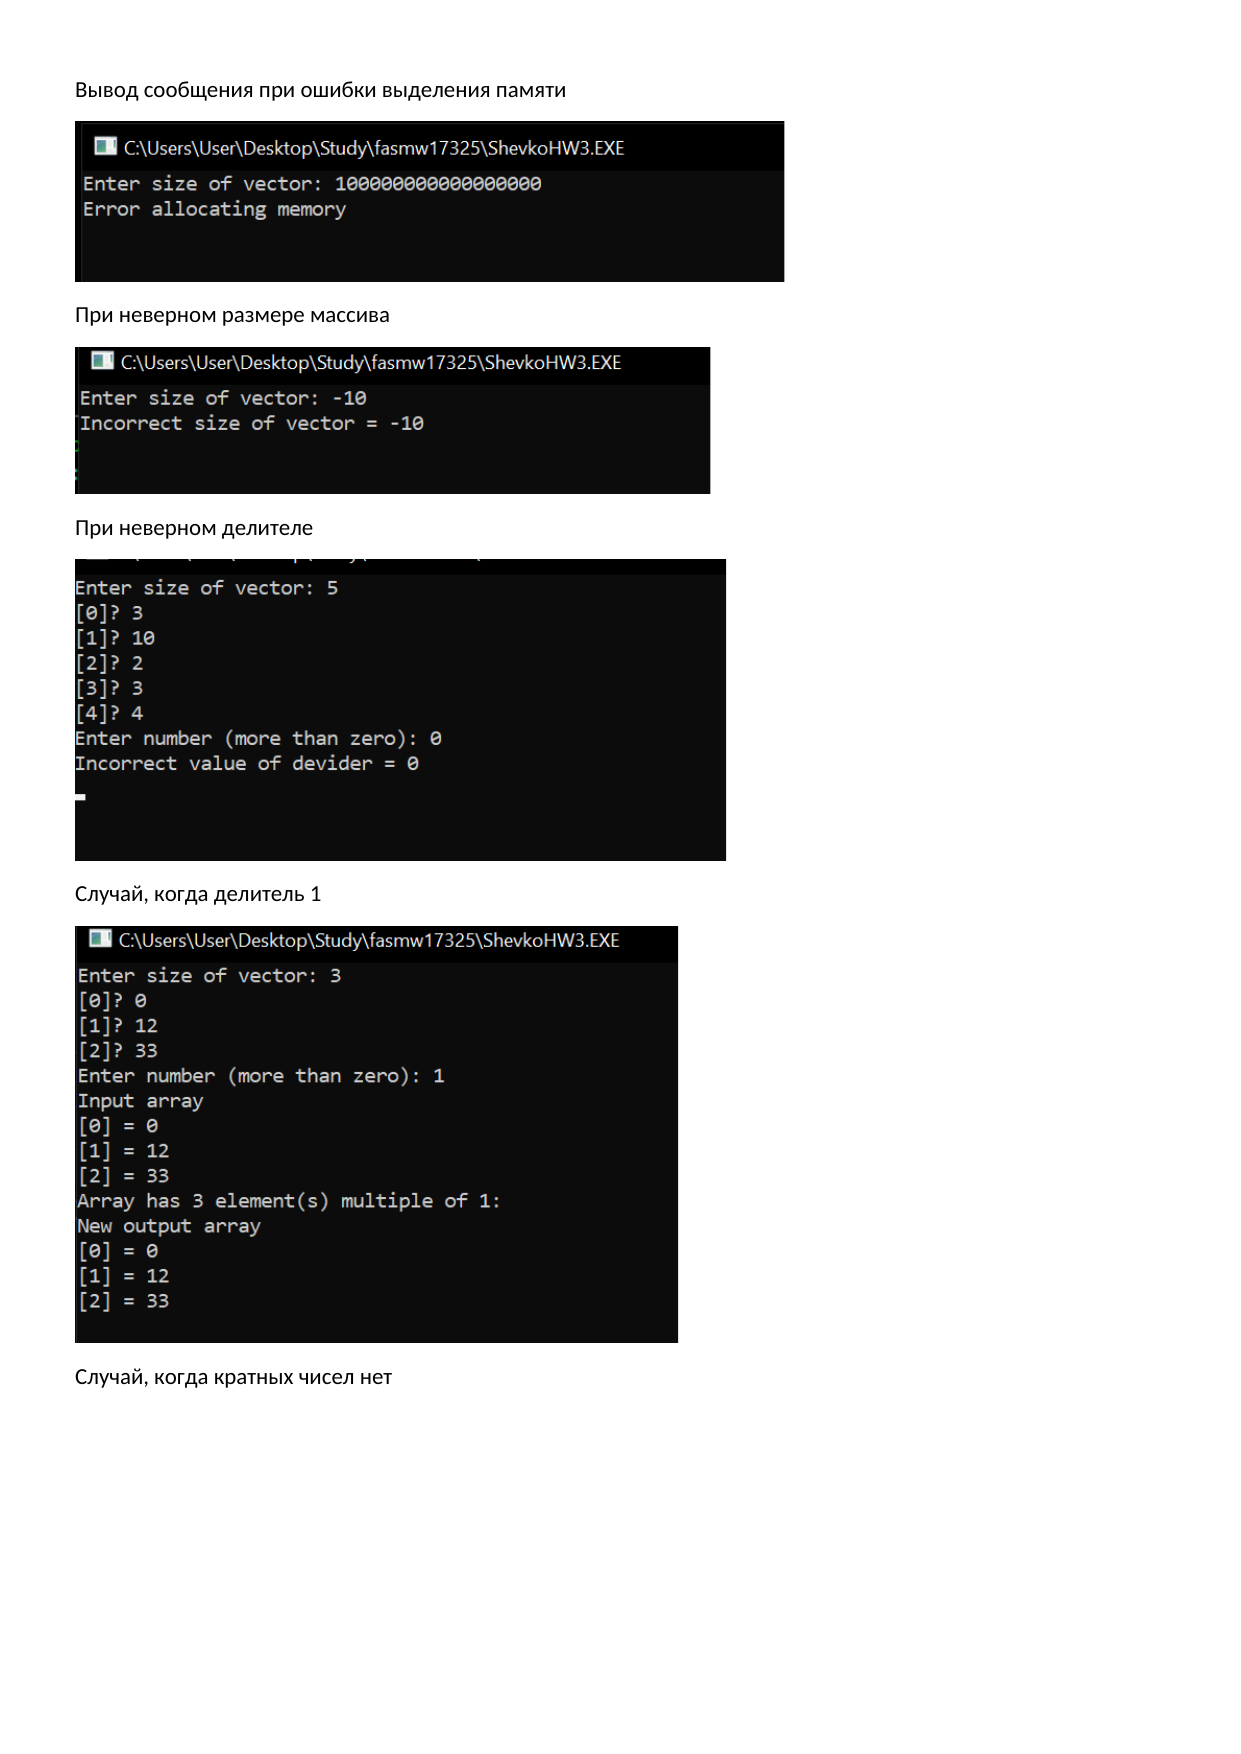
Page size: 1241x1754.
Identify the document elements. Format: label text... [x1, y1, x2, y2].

text Случай, когда кратных чисел нет [75, 1362, 1165, 1390]
picture [75, 926, 679, 1343]
text Вывод сообщения при ошибки выделения памяти [75, 75, 1165, 103]
picture [75, 559, 727, 861]
text При неверном размере массива [75, 300, 1165, 328]
text Случай, когда делитель 1 [75, 879, 1165, 907]
picture [75, 121, 785, 282]
text При неверном делителе [75, 513, 1165, 541]
picture [75, 347, 711, 494]
